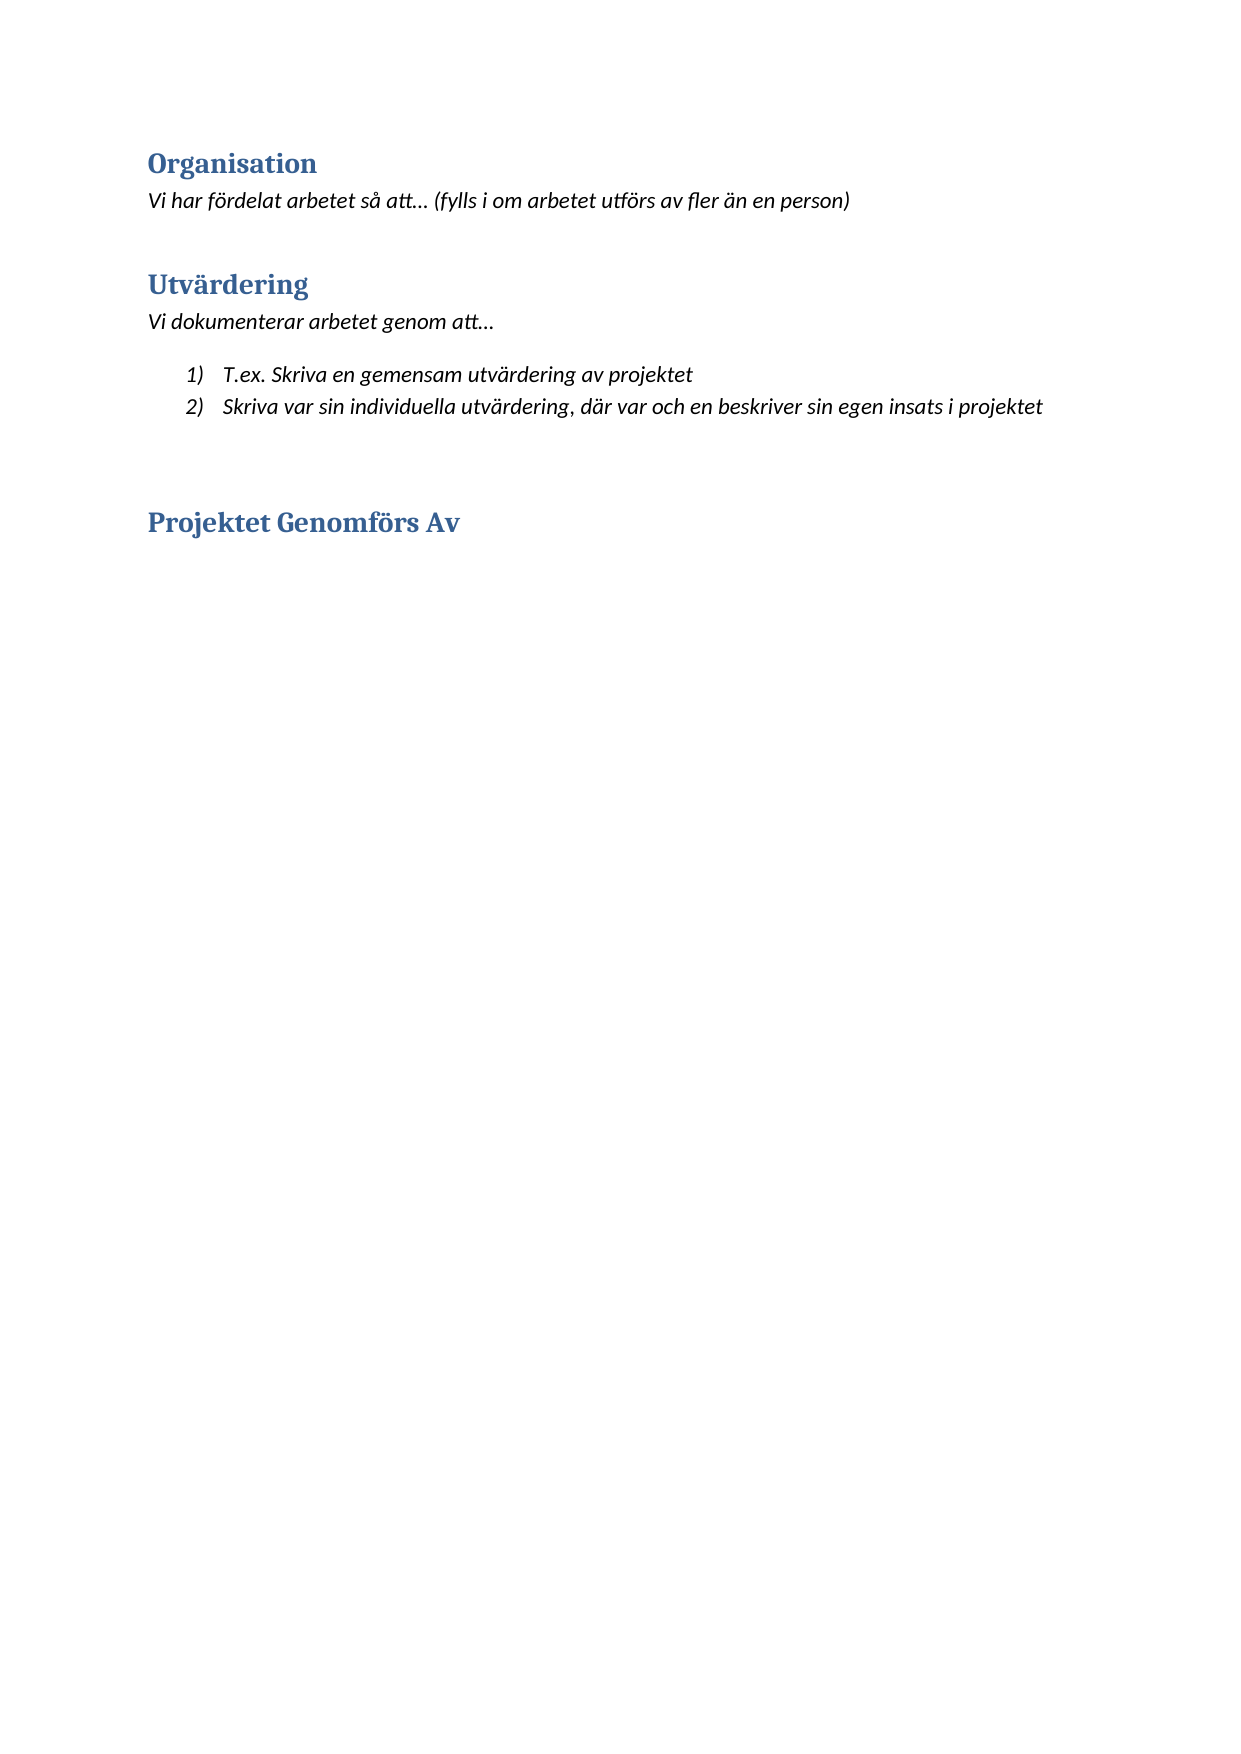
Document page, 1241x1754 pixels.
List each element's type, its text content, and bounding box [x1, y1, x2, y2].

subtitle Organisation [148, 148, 1093, 181]
list T.ex. Skriva en gemensam utvärdering av projektet [185, 360, 1093, 388]
text Vi dokumenterar arbetet genom att… [148, 307, 1093, 335]
subtitle Projektet Genomförs Av [148, 506, 1093, 540]
list Skriva var sin individuella utvärdering, där var och en beskriver sin egen insats i projektet [185, 392, 1093, 452]
subtitle Utvärdering [148, 268, 1093, 302]
text Vi har fördelat arbetet så att… (fylls i om arbetet utförs av fler än en person) [148, 186, 1093, 214]
